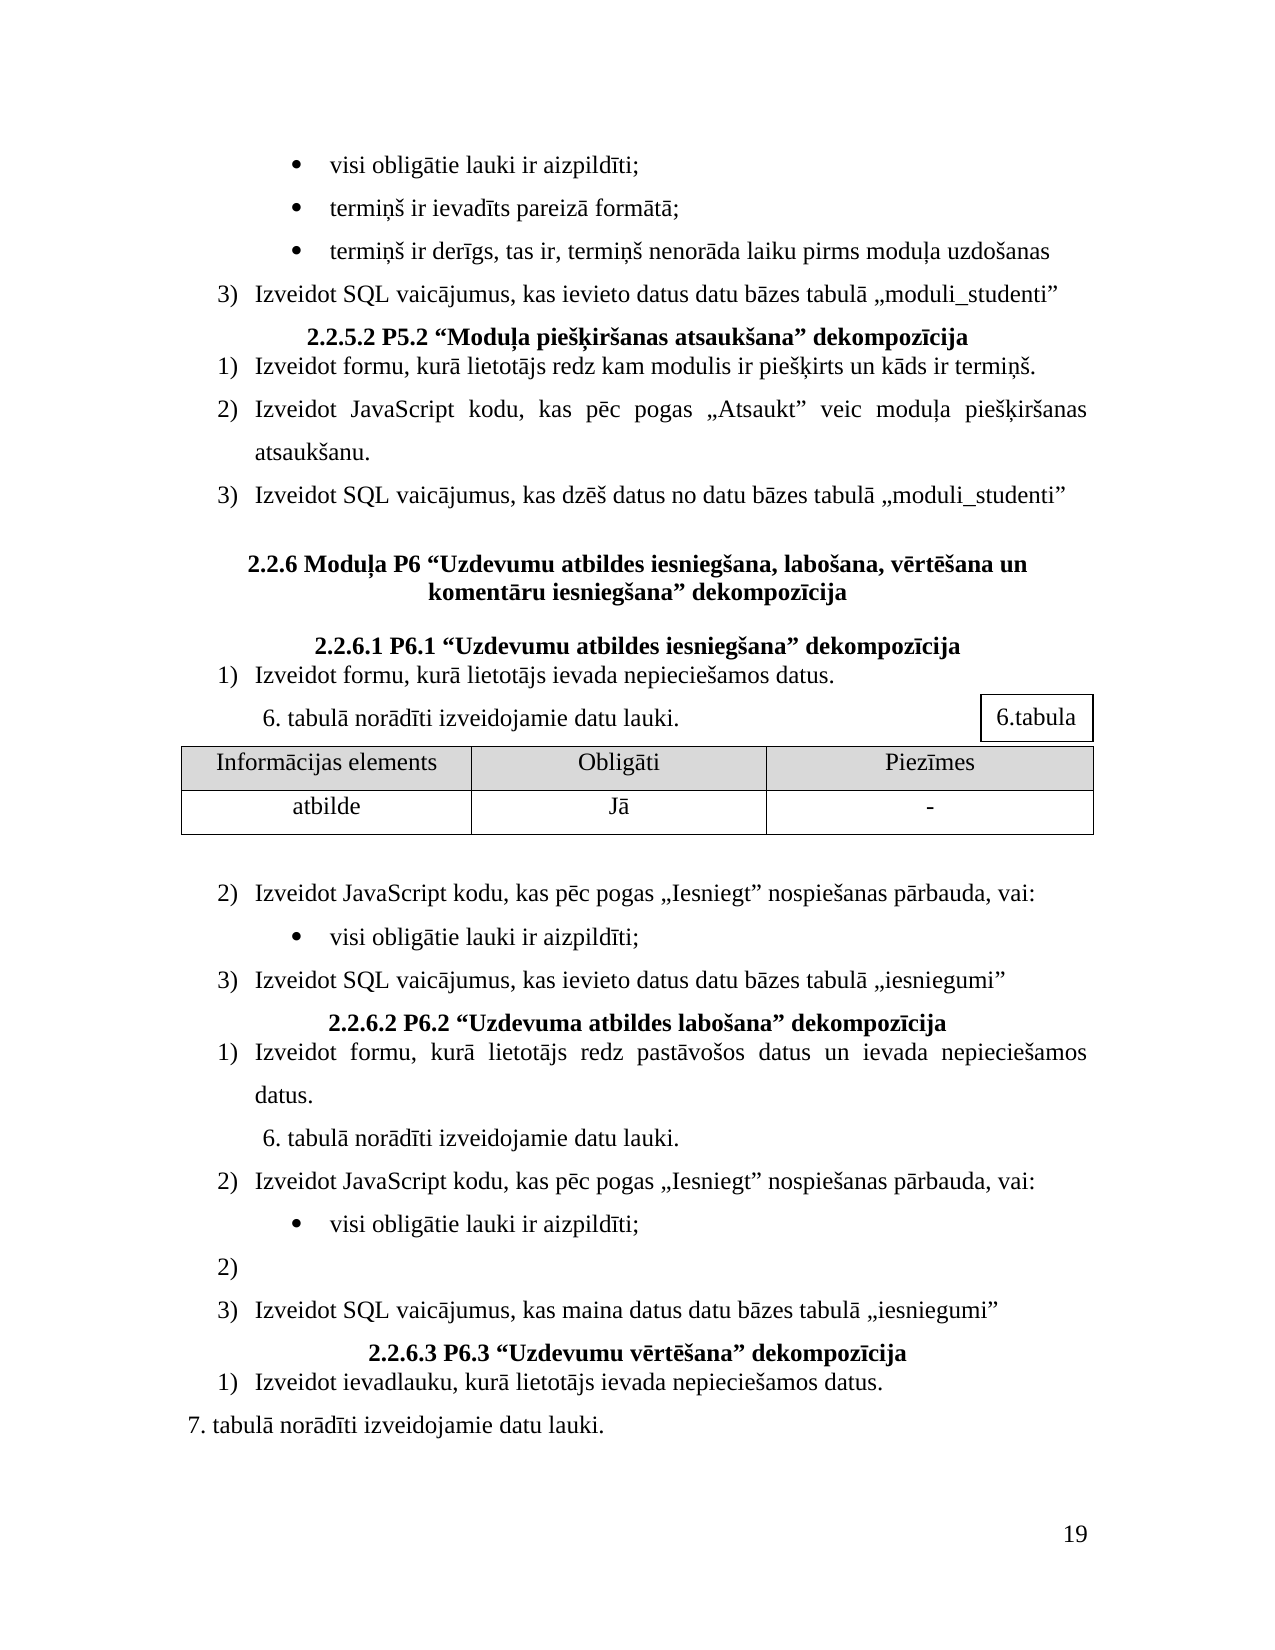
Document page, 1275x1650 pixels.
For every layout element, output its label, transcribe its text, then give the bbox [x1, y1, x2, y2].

list Izveidot formu, kurā lietotājs redz kam modulis ir piešķirts un kāds ir termiņš. [217, 351, 1087, 380]
list Izveidot JavaScript kodu, kas pēc pogas „Atsaukt” veic moduļa piešķiršanas atsaukšanu. [217, 394, 1087, 466]
list Izveidot SQL vaicājumus, kas ievieto datus datu bāzes tabulā „moduli_studenti” [217, 279, 1087, 308]
list Izveidot ievadlauku, kurā lietotājs ievada nepieciešamos datus. [217, 1367, 1087, 1396]
list visi obligātie lauki ir aizpildīti; [292, 1209, 1087, 1238]
table_header Obligāti [472, 747, 766, 790]
list visi obligātie lauki ir aizpildīti; [292, 922, 1087, 950]
list 6. tabulā norādīti izveidojamie datu lauki. [262, 703, 980, 732]
list termiņš ir derīgs, tas ir, termiņš nenorāda laiku pirms moduļa uzdošanas [292, 236, 1087, 265]
list termiņš ir ievadīts pareizā formātā; [292, 193, 1087, 222]
subtitle 2.2.5.2 P5.2 “Moduļa piešķiršanas atsaukšana” dekompozīcija [187, 322, 1087, 351]
list visi obligātie lauki ir aizpildīti; [292, 150, 1087, 179]
text 7. tabulā norādīti izveidojamie datu lauki. [187, 1410, 1087, 1439]
subtitle 2.2.6.3 P6.3 “Uzdevumu vērtēšana” dekompozīcija [187, 1338, 1087, 1367]
subtitle 2.2.6.1 P6.1 “Uzdevumu atbildes iesniegšana” dekompozīcija [187, 631, 1087, 660]
table_cell - [767, 791, 1093, 834]
table_header Piezīmes [767, 747, 1093, 790]
table_cell atbilde [182, 791, 471, 834]
list Izveidot JavaScript kodu, kas pēc pogas „Iesniegt” nospiešanas pārbauda, vai: [217, 878, 1087, 907]
list Izveidot formu, kurā lietotājs redz pastāvošos datus un ievada nepieciešamos datus. [217, 1037, 1087, 1108]
list Izveidot SQL vaicājumus, kas dzēš datus no datu bāzes tabulā „moduli_studenti” [217, 481, 1087, 509]
list Izveidot SQL vaicājumus, kas maina datus datu bāzes tabulā „iesniegumi” [217, 1295, 1087, 1324]
table_header Informācijas elements [182, 747, 471, 790]
table_cell Jā [472, 791, 766, 834]
list 6. tabulā norādīti izveidojamie datu lauki. [262, 1123, 1087, 1152]
list Izveidot JavaScript kodu, kas pēc pogas „Iesniegt” nospiešanas pārbauda, vai: [217, 1166, 1087, 1195]
subtitle 2.2.6 Moduļa P6 “Uzdevumu atbildes iesniegšana, labošana, vērtēšana un komentāru iesniegšana” dekompozīcija [187, 549, 1087, 606]
subtitle 2.2.6.2 P6.2 “Uzdevuma atbildes labošana” dekompozīcija [187, 1008, 1087, 1037]
list Izveidot SQL vaicājumus, kas ievieto datus datu bāzes tabulā „iesniegumi” [217, 965, 1087, 993]
list Izveidot formu, kurā lietotājs ievada nepieciešamos datus. [217, 660, 1087, 689]
